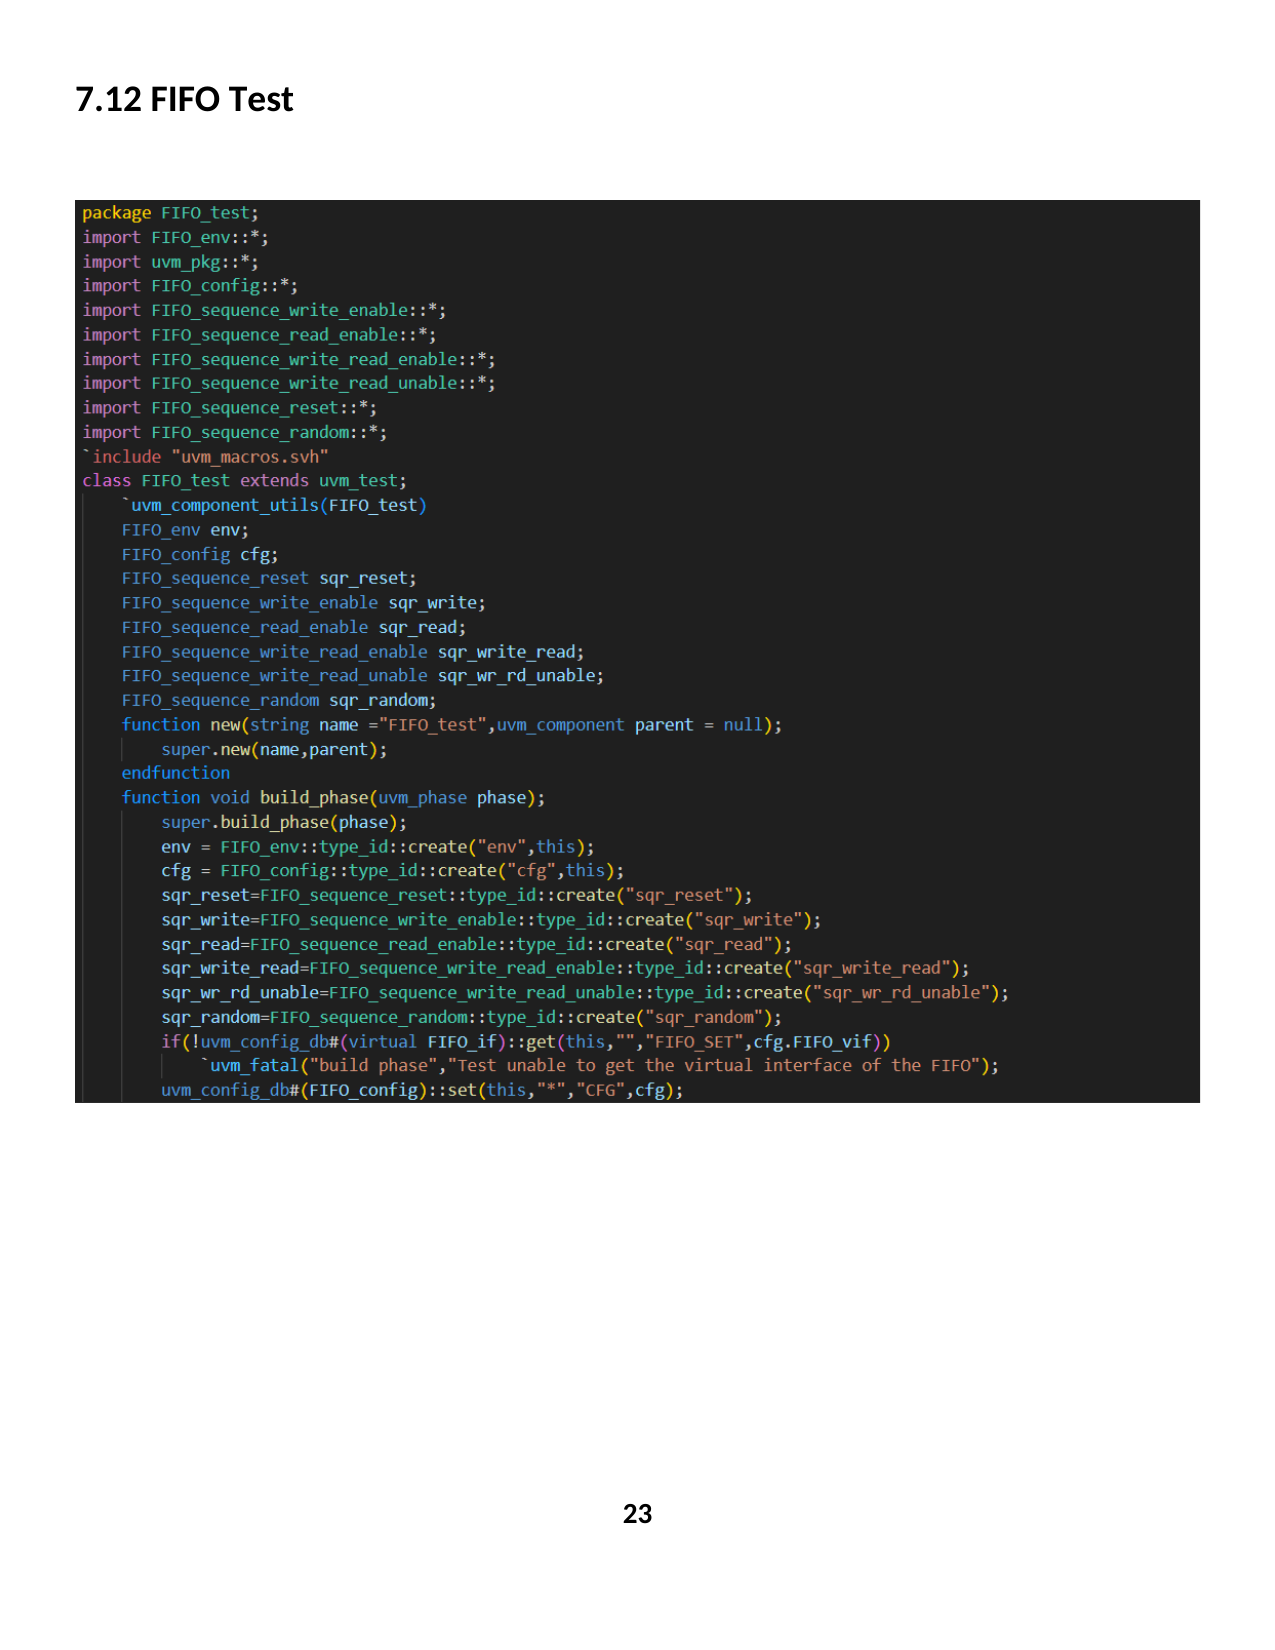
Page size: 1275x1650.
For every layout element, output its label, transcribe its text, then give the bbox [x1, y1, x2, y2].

text 23 [75, 1495, 1200, 1531]
text 7.12 FIFO Test [75, 75, 1200, 121]
picture [75, 200, 1200, 1103]
